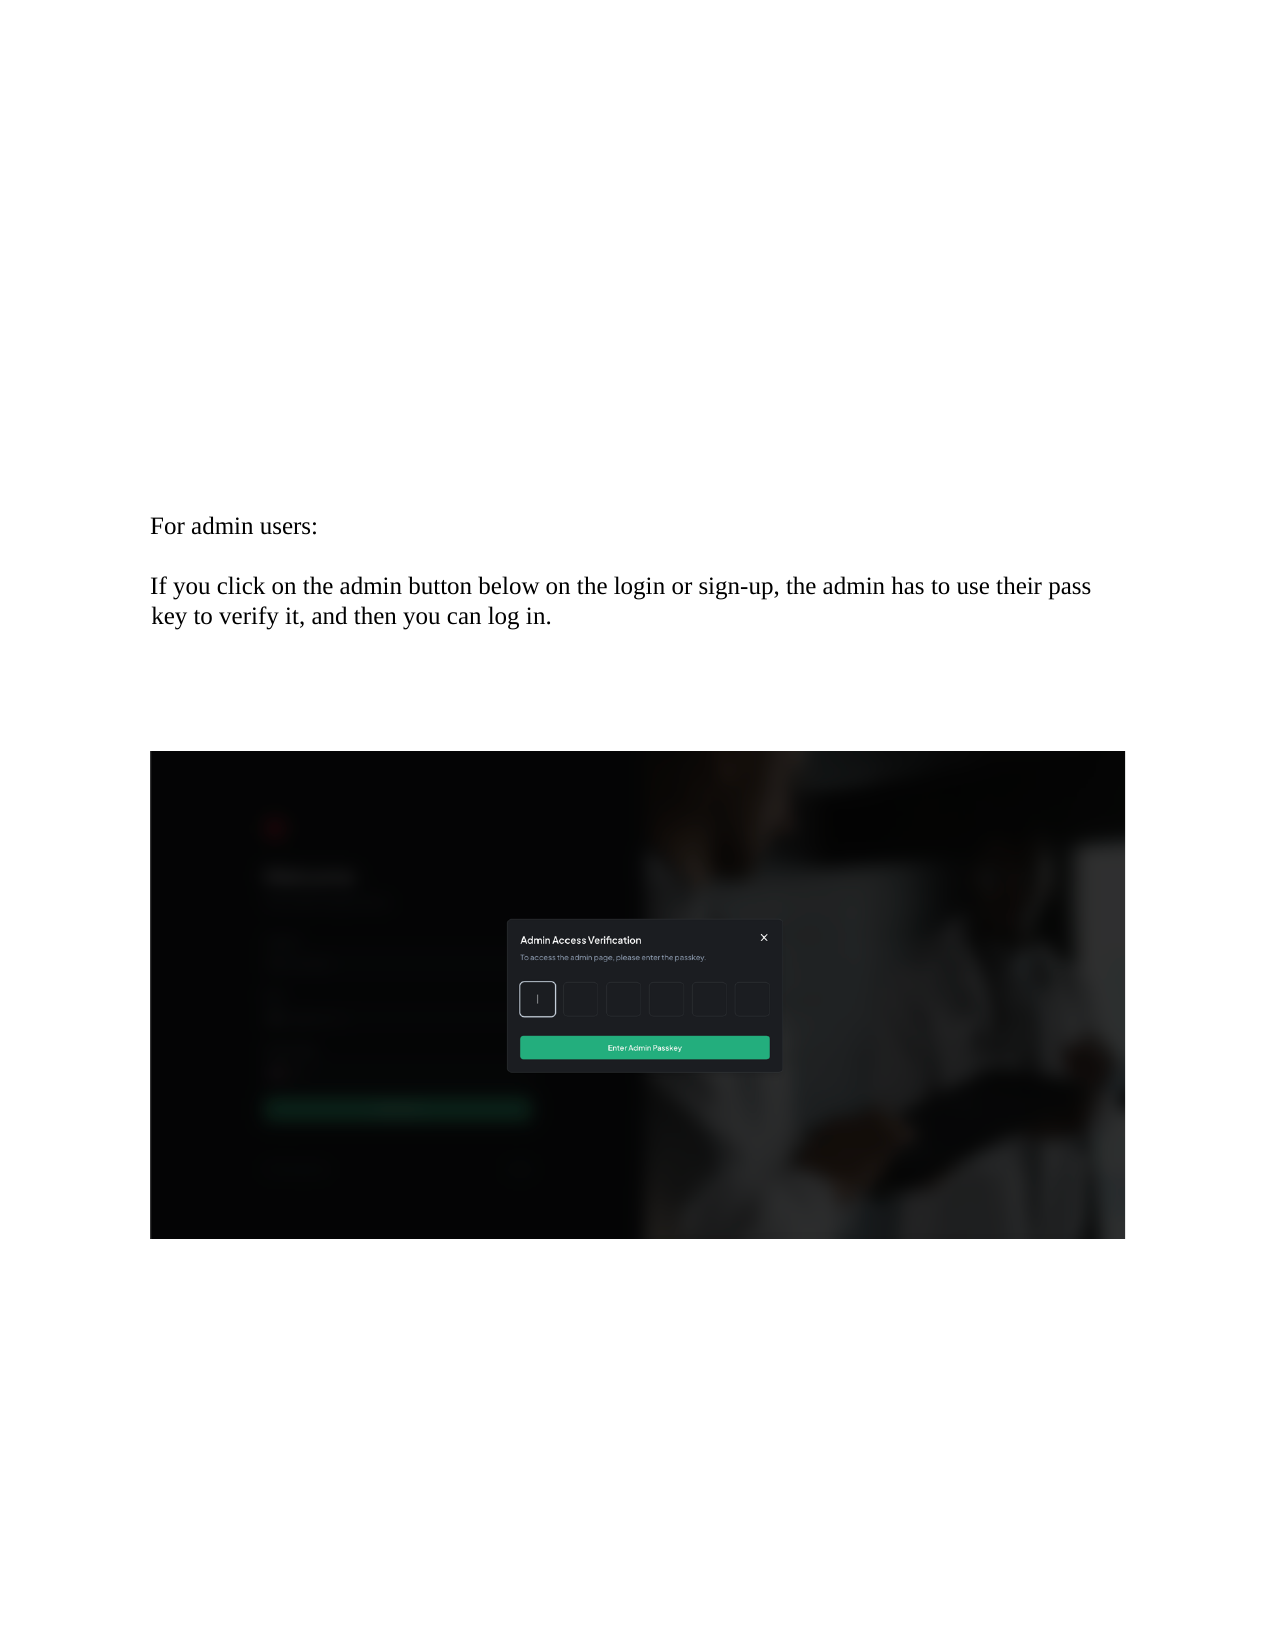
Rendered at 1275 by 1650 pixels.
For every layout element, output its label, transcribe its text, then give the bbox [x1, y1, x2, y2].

text For admin users: [150, 511, 1125, 540]
text If you click on the admin button below on the login or sign-up, the admin has to use their pass key to verify it, and then you can log in. [150, 571, 1125, 630]
picture [150, 751, 1125, 1239]
